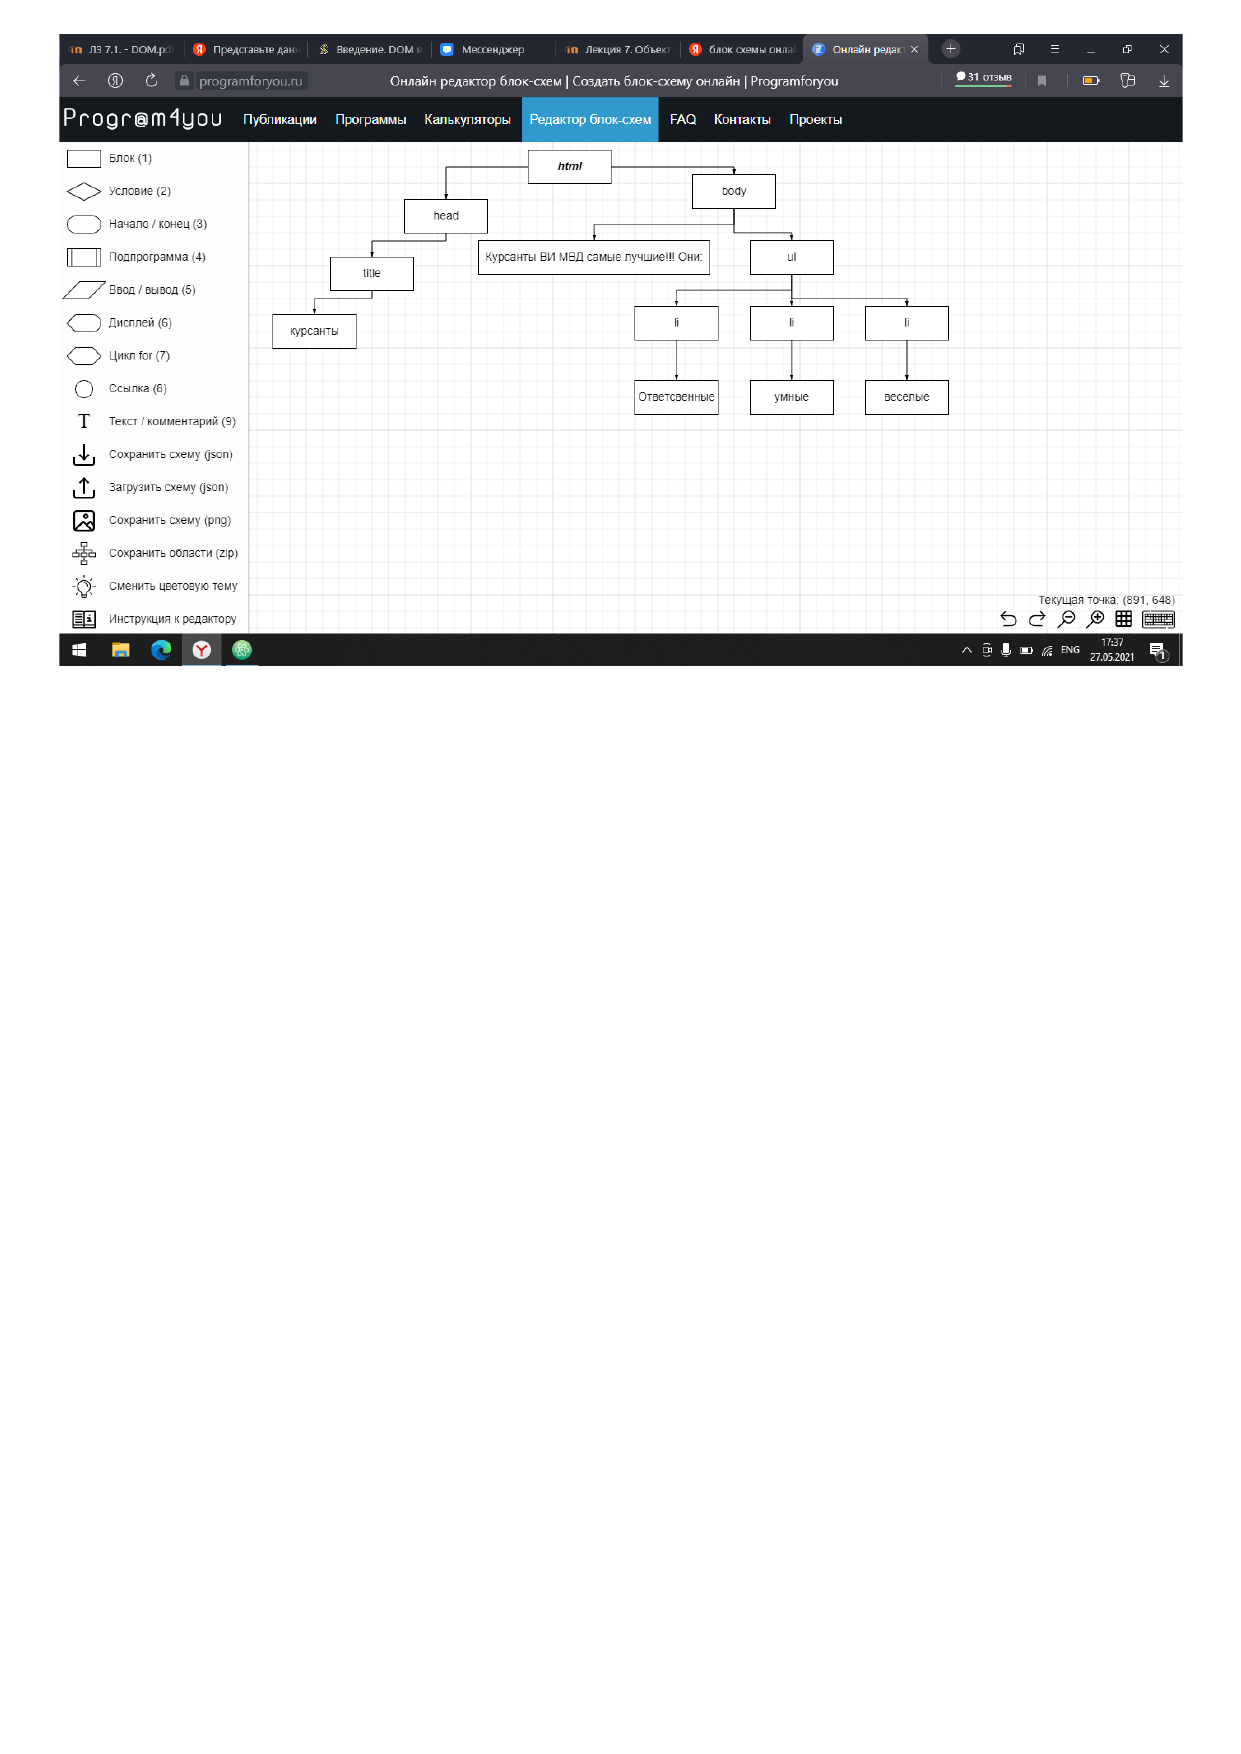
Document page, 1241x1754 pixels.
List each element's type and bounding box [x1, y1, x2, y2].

picture [59, 34, 1183, 666]
